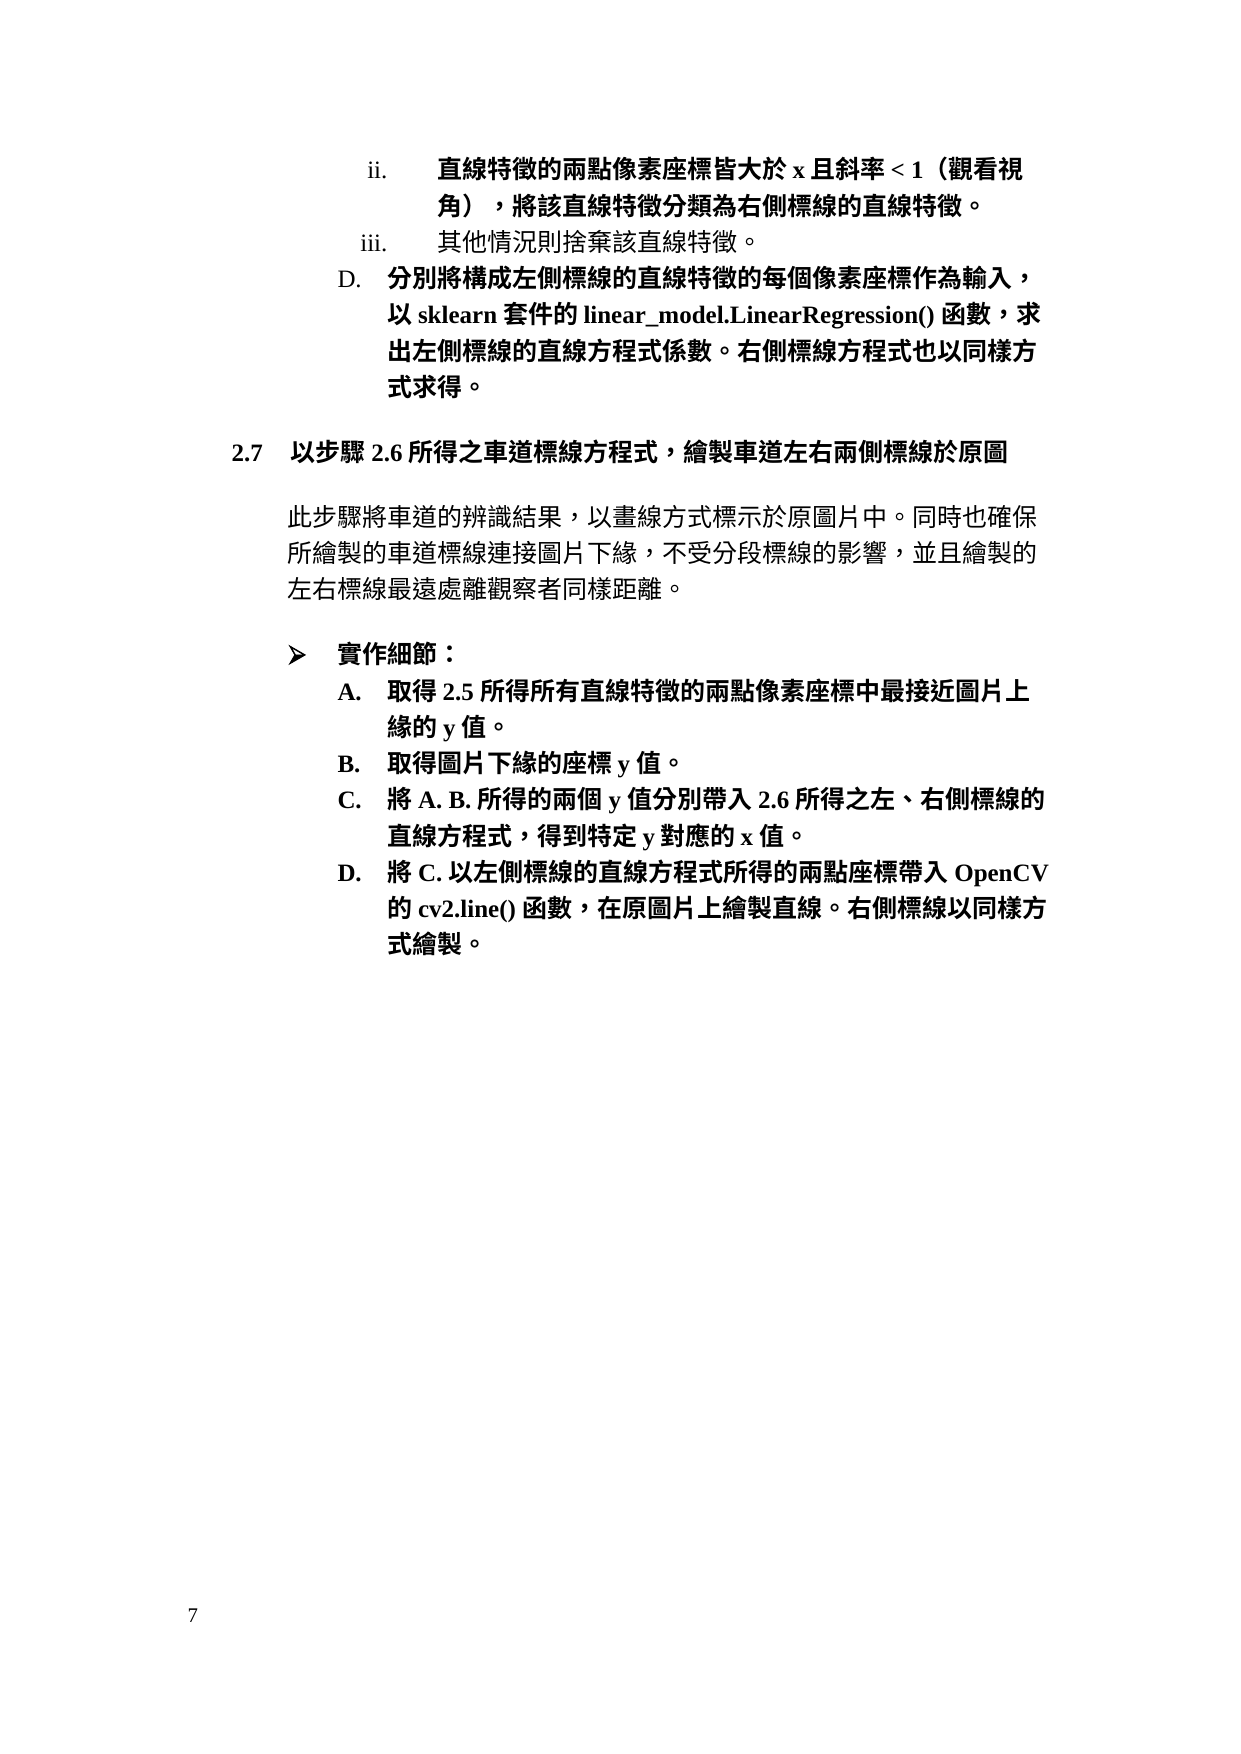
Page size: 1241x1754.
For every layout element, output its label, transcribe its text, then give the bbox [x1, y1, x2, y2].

list 直線特徵的兩點像素座標皆大於x且斜率 < 1（觀看視角），將該直線特徵分類為右側標線的直線特徵。 [387, 150, 1053, 222]
list 其他情況則捨棄該直線特徵。 [387, 222, 1053, 259]
list 將 C. 以左側標線的直線方程式所得的兩點座標帶入 OpenCV 的 cv2.line() 函數，在原圖片上繪製直線。右側標線以同樣方式繪製。 [337, 852, 1053, 961]
list 實作細節： [287, 635, 1053, 671]
list 取得圖片下緣的座標y 值。 [337, 744, 1053, 780]
list 分別將構成左側標線的直線特徵的每個像素座標作為輸入，以 sklearn 套件的linear_model.LinearRegression() 函數，求出左側標線的直線方程式係數。右側標線方程式也以同樣方式求得。 [337, 259, 1053, 404]
subtitle 以步驟 2.6 所得之車道標線方程式，繪製車道左右兩側標線於原圖 [231, 432, 1053, 469]
list 取得2.5 所得所有直線特徵的兩點像素座標中最接近圖片上緣的 y 值。 [337, 671, 1053, 744]
text 此步驟將車道的辨識結果，以畫線方式標示於原圖片中。同時也確保所繪製的車道標線連接圖片下緣，不受分段標線的影響，並且繪製的左右標線最遠處離觀察者同樣距離。 [287, 497, 1053, 606]
list 將 A. B. 所得的兩個 y 值分別帶入 2.6 所得之左、右側標線的直線方程式，得到特定y對應的 x 值。 [337, 780, 1053, 852]
